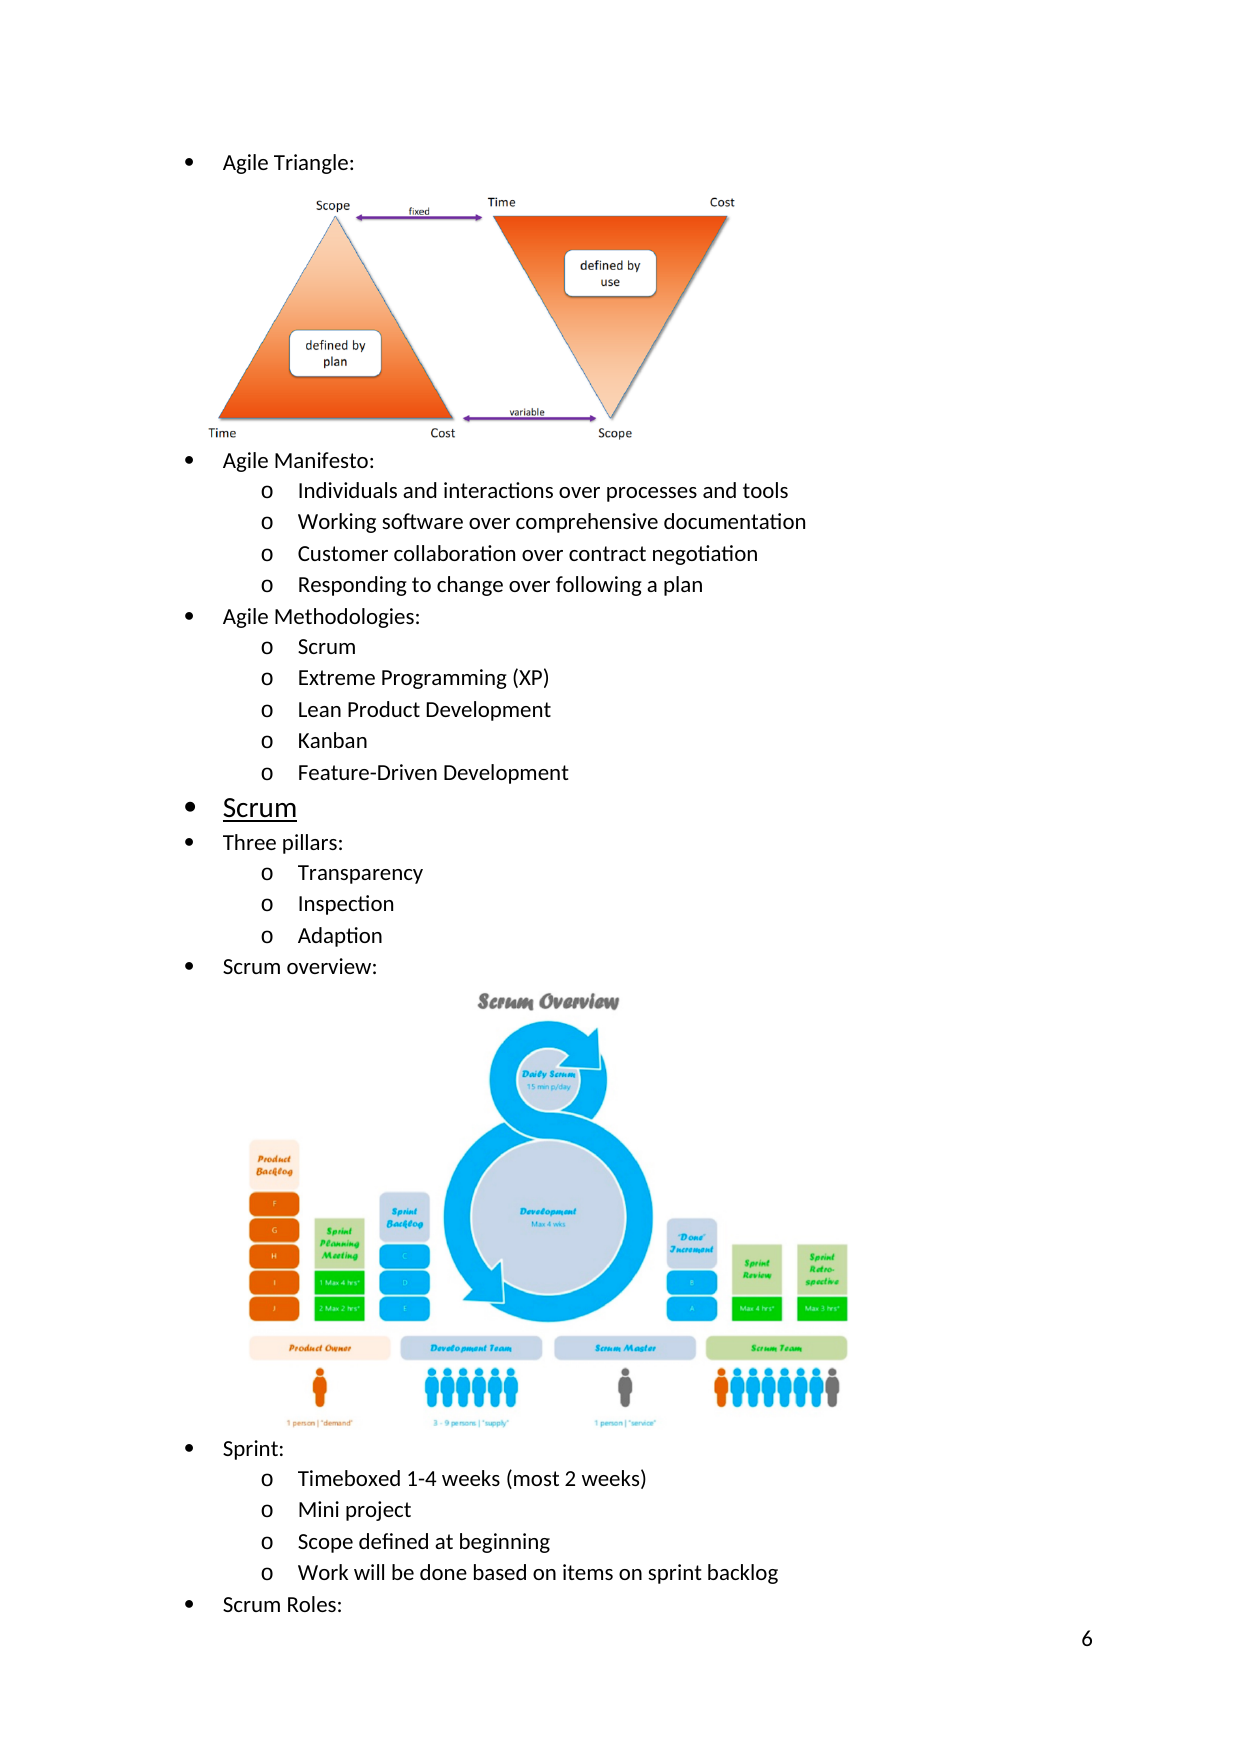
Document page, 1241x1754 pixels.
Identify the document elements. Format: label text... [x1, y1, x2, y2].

list Scrum [185, 789, 1093, 825]
list Working software over comprehensive documentation [260, 507, 1093, 537]
list Kanban [260, 726, 1093, 756]
list Individuals and interactions over processes and tools [260, 476, 1093, 505]
list Customer collaboration over contract negotiation [260, 539, 1093, 568]
list Scrum [260, 632, 1093, 661]
list Scrum Roles: [185, 1590, 1093, 1618]
list Feature-Driven Development [260, 758, 1093, 787]
list Scrum overview: [185, 952, 1093, 980]
list Scope defined at beginning [260, 1527, 1093, 1556]
list Mini project [260, 1495, 1093, 1524]
list Timeboxed 1-4 weeks (most 2 weeks) [260, 1464, 1093, 1493]
list Responding to change over following a plan [260, 570, 1093, 599]
picture [248, 991, 849, 1430]
list Extreme Programming (XP) [260, 663, 1093, 693]
list Three pillars: [185, 828, 1093, 856]
list Transparency [260, 858, 1093, 887]
list Inspection [260, 889, 1093, 919]
list Work will be done based on items on sprint backlog [260, 1558, 1093, 1587]
picture [203, 195, 742, 442]
list Agile Methodologies: [185, 602, 1093, 630]
list Adaption [260, 921, 1093, 950]
list Lean Product Development [260, 695, 1093, 724]
list Agile Triangle: [185, 148, 1093, 176]
